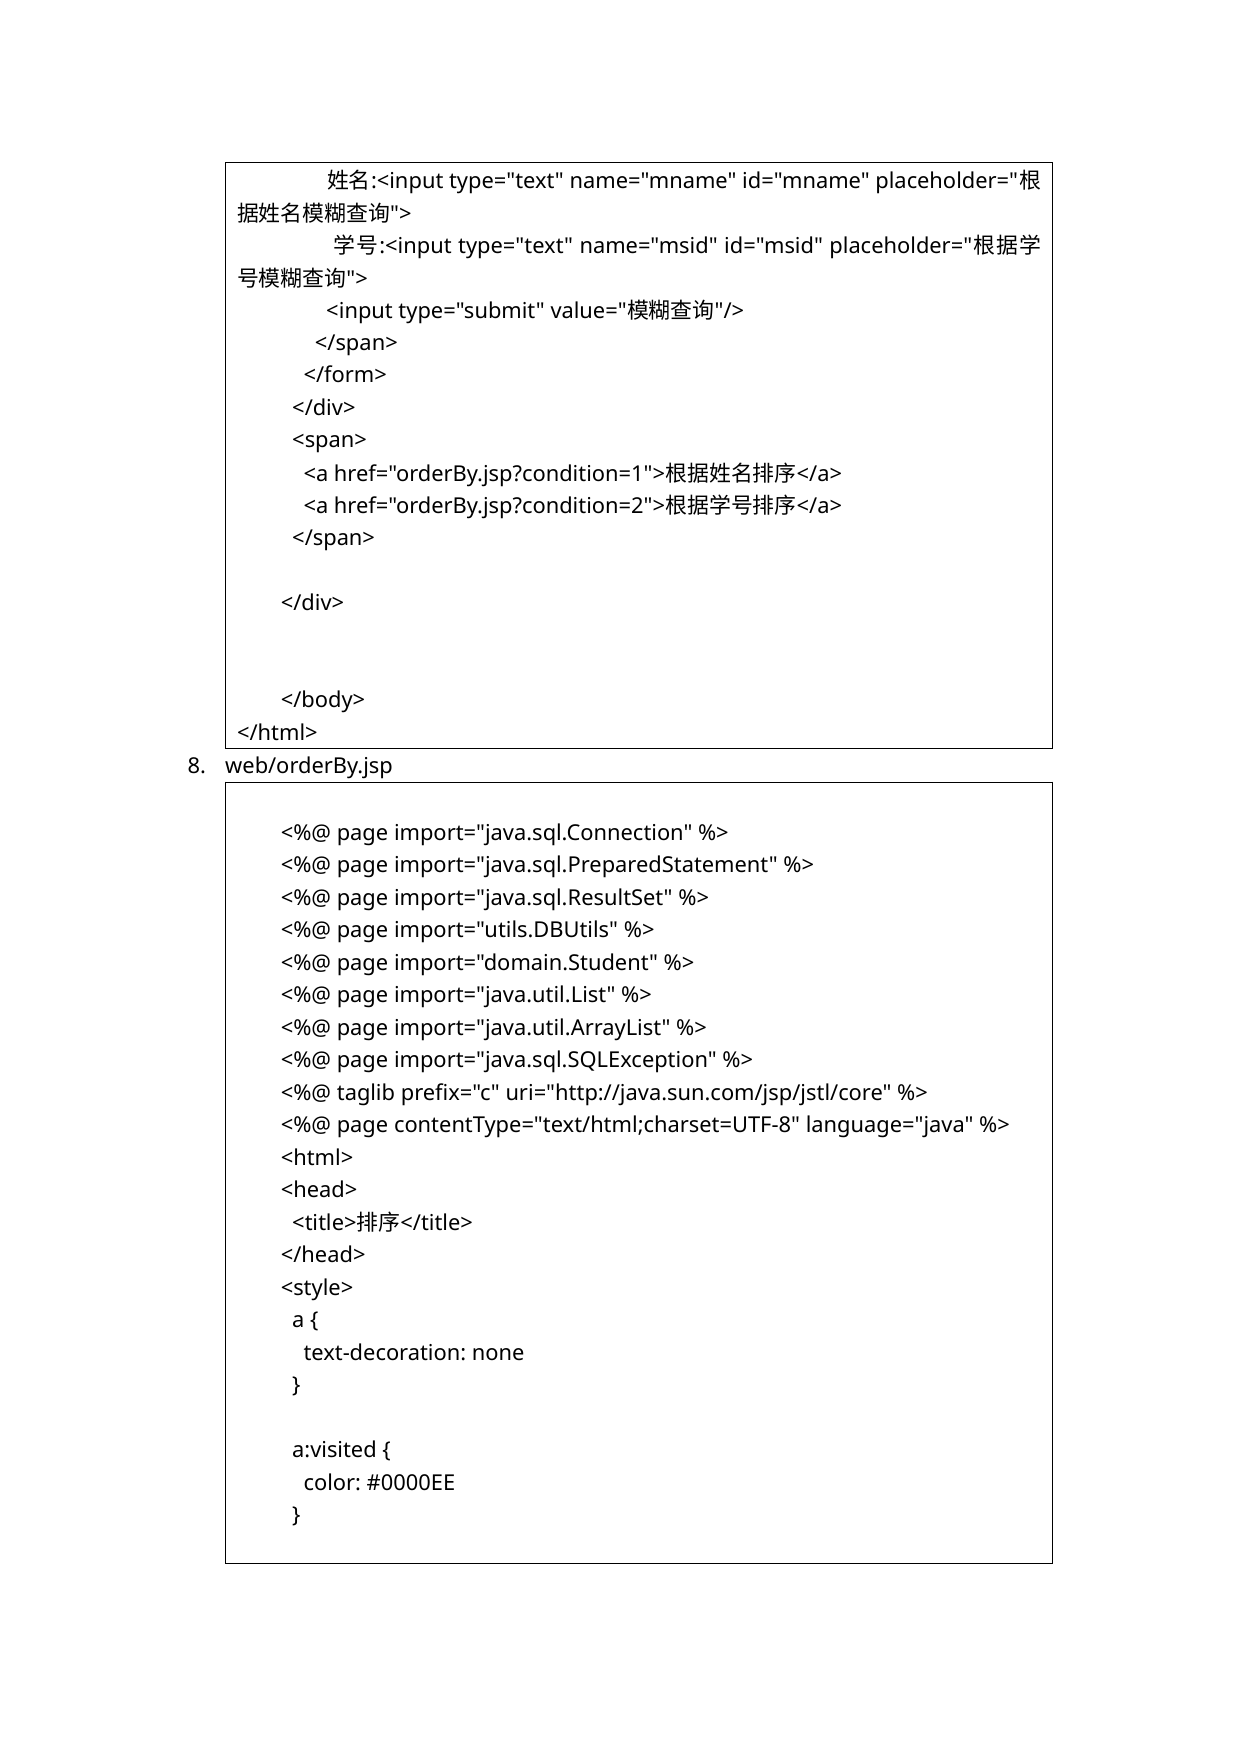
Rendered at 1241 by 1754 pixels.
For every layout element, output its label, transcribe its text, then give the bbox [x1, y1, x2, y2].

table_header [226, 783, 1052, 1563]
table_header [226, 163, 1052, 748]
list web/orderBy.jsp [187, 749, 1053, 782]
